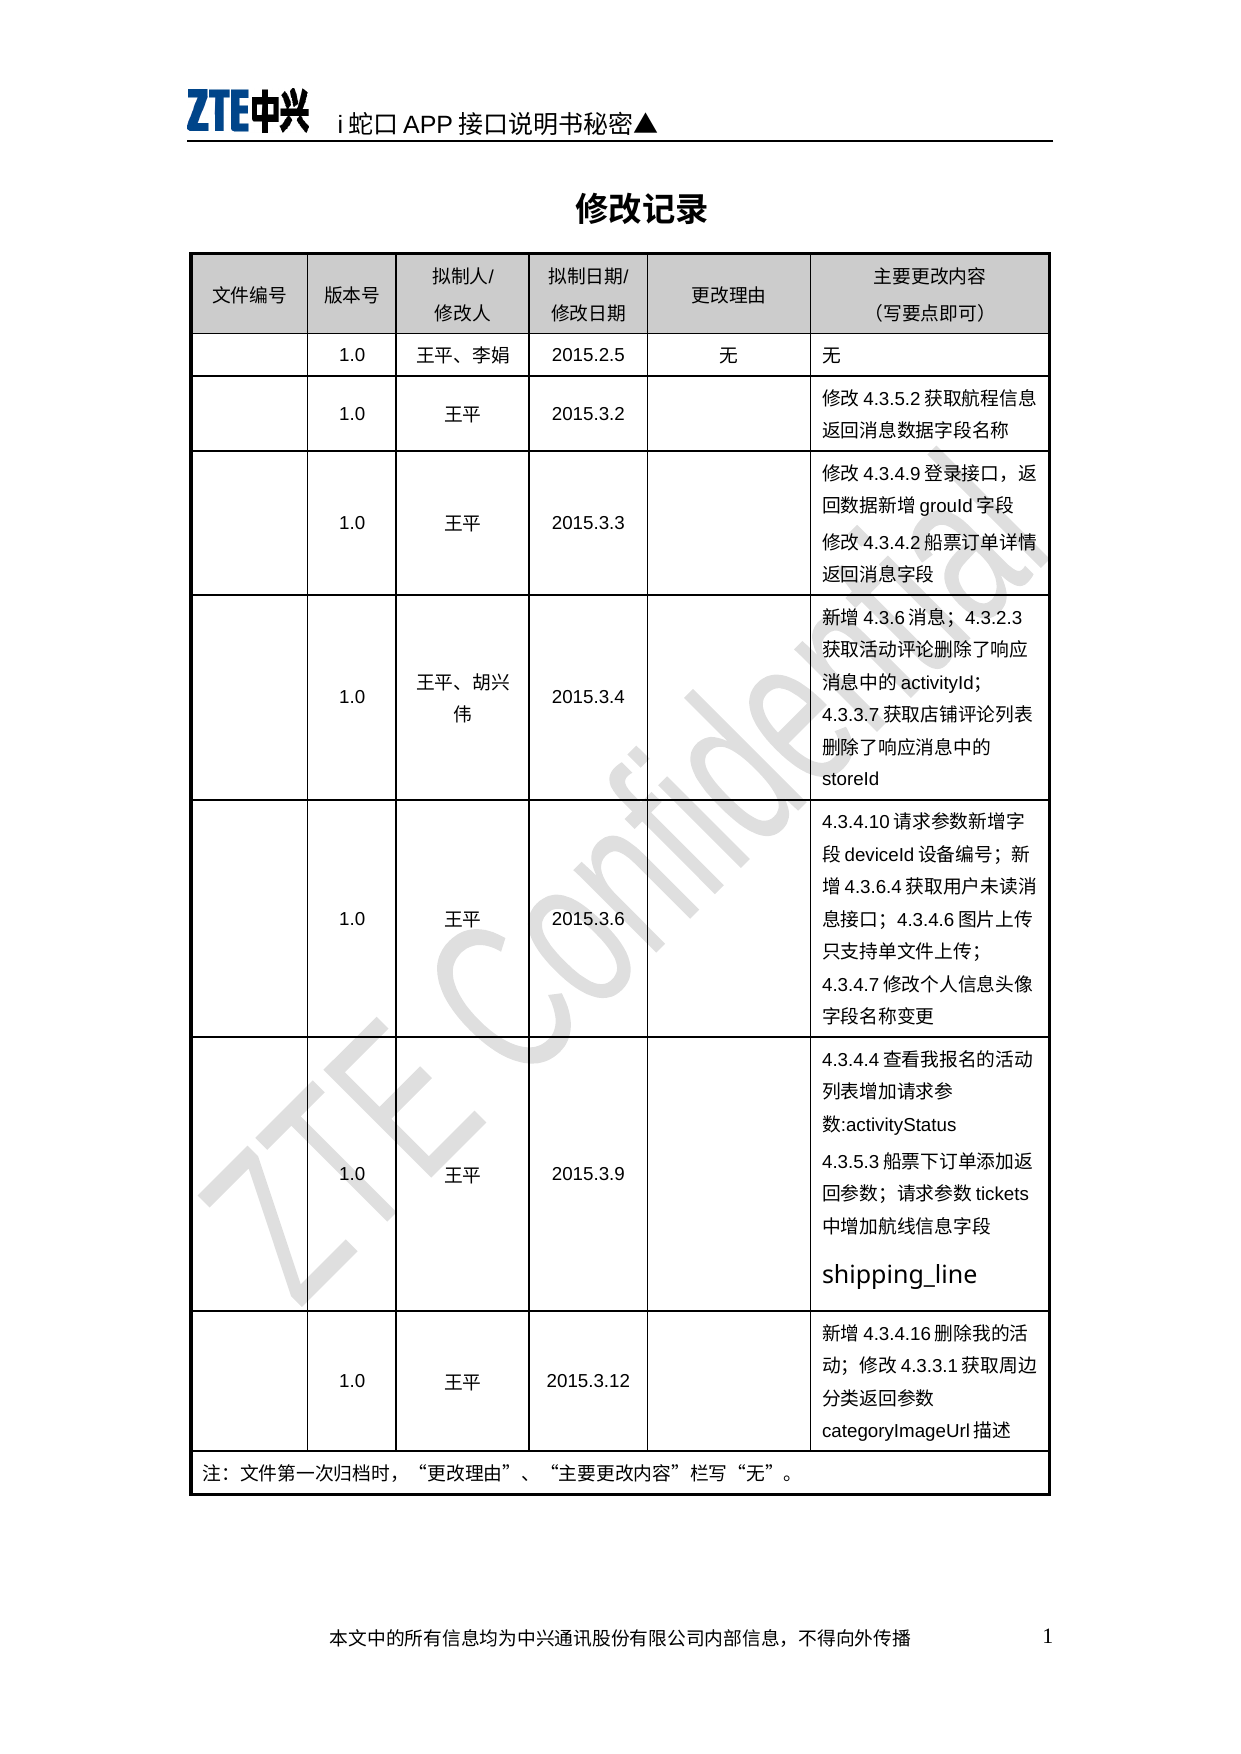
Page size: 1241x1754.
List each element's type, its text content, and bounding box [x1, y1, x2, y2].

table_header 拟制日期/ 修改日期 [530, 255, 647, 333]
text 修改记录 [187, 174, 1053, 239]
table_cell 1.0 [308, 377, 395, 450]
table_cell 2015.3.4 [530, 596, 647, 799]
table_cell [648, 596, 810, 799]
table_header 主要更改内容 （写要点即可） [811, 255, 1048, 333]
table_cell 王平 [397, 1312, 528, 1450]
table_cell 1.0 [308, 1312, 395, 1450]
table_cell 无 [648, 334, 810, 375]
table_cell [648, 1038, 810, 1310]
table_cell 王平 [397, 377, 528, 450]
table_cell [193, 801, 307, 1036]
table_cell 2015.3.3 [530, 452, 647, 594]
table_cell 注：文件第一次归档时，“更改理由”、“主要更改内容”栏写“无”。 [193, 1452, 1048, 1493]
table_cell 2015.2.5 [530, 334, 647, 375]
table_cell 新增4.3.4.16删除我的活动；修改4.3.3.1获取周边分类返回参数categoryImageUrl描述 [811, 1312, 1048, 1450]
table_cell [193, 452, 307, 594]
table_cell 王平 [397, 801, 528, 1036]
table_cell 1.0 [308, 596, 395, 799]
table_cell [193, 377, 307, 450]
table_cell 修改4.3.4.9登录接口，返回数据新增grouId字段 修改4.3.4.2船票订单详情返回消息字段 [811, 452, 1048, 594]
table_cell 王平 [397, 452, 528, 594]
table_cell 1.0 [308, 1038, 395, 1310]
table_header 版本号 [308, 255, 395, 333]
table_header 拟制人/ 修改人 [397, 255, 528, 333]
table_cell [193, 1038, 307, 1310]
table_header 更改理由 [648, 255, 810, 333]
table_cell 4.3.4.10请求参数新增字段deviceId设备编号；新增4.3.6.4获取用户未读消息接口；4.3.4.6图片上传只支持单文件上传；4.3.4.7修改个人信息头像字段名称变更 [811, 801, 1048, 1036]
table_header 文件编号 [193, 255, 307, 333]
table_cell 2015.3.2 [530, 377, 647, 450]
table_cell 王平、胡兴伟 [397, 596, 528, 799]
table_cell [648, 801, 810, 1036]
table_cell [193, 334, 307, 375]
table_cell 4.3.4.4查看我报名的活动列表增加请求参数:activityStatus 4.3.5.3船票下订单添加返回参数；请求参数tickets中增加航线信息字段shipping_line [811, 1038, 1048, 1310]
table_cell 修改4.3.5.2获取航程信息返回消息数据字段名称 [811, 377, 1048, 450]
table_cell 王平 [397, 1038, 528, 1310]
table_cell [193, 596, 307, 799]
table_cell [648, 1312, 810, 1450]
table_cell 2015.3.9 [530, 1038, 647, 1310]
table_cell 新增4.3.6消息；4.3.2.3获取活动评论删除了响应消息中的activityId；4.3.3.7获取店铺评论列表删除了响应消息中的storeId [811, 596, 1048, 799]
table_cell [648, 377, 810, 450]
table_cell 2015.3.12 [530, 1312, 647, 1450]
table_cell 1.0 [308, 334, 395, 375]
table_cell 2015.3.6 [530, 801, 647, 1036]
table_cell [193, 1312, 307, 1450]
table_cell 1.0 [308, 452, 395, 594]
table_cell 王平、李娟 [397, 334, 528, 375]
table_cell 无 [811, 334, 1048, 375]
table_cell [648, 452, 810, 594]
table_cell 1.0 [308, 801, 395, 1036]
